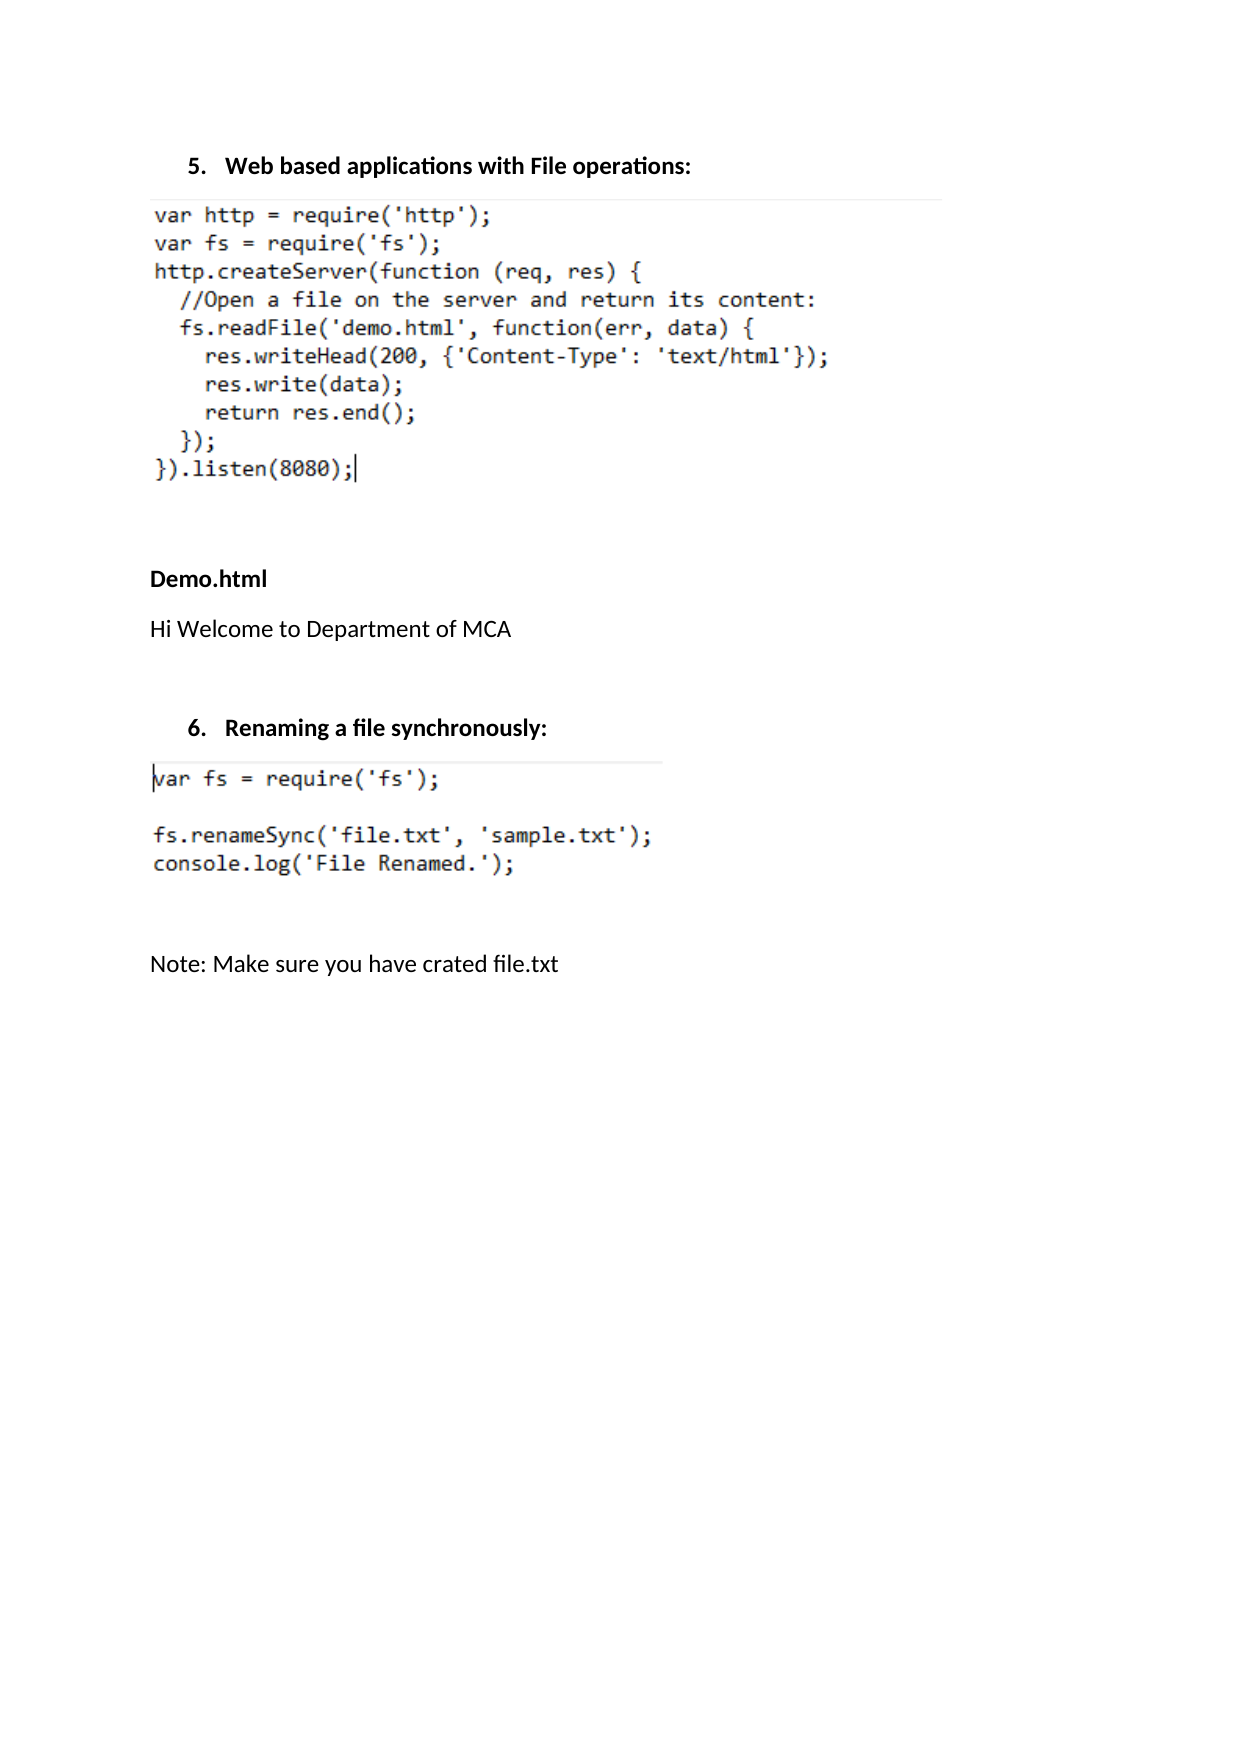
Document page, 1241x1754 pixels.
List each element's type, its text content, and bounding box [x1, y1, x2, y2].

text Note: Make sure you have crated file.txt [150, 948, 1090, 978]
picture [150, 199, 943, 495]
list Renaming a file synchronously: [187, 712, 1090, 743]
text Hi Welcome to Department of MCA [150, 613, 1090, 643]
picture [150, 761, 663, 929]
list Web based applications with File operations: [187, 150, 1090, 181]
text Demo.html [150, 563, 1090, 594]
